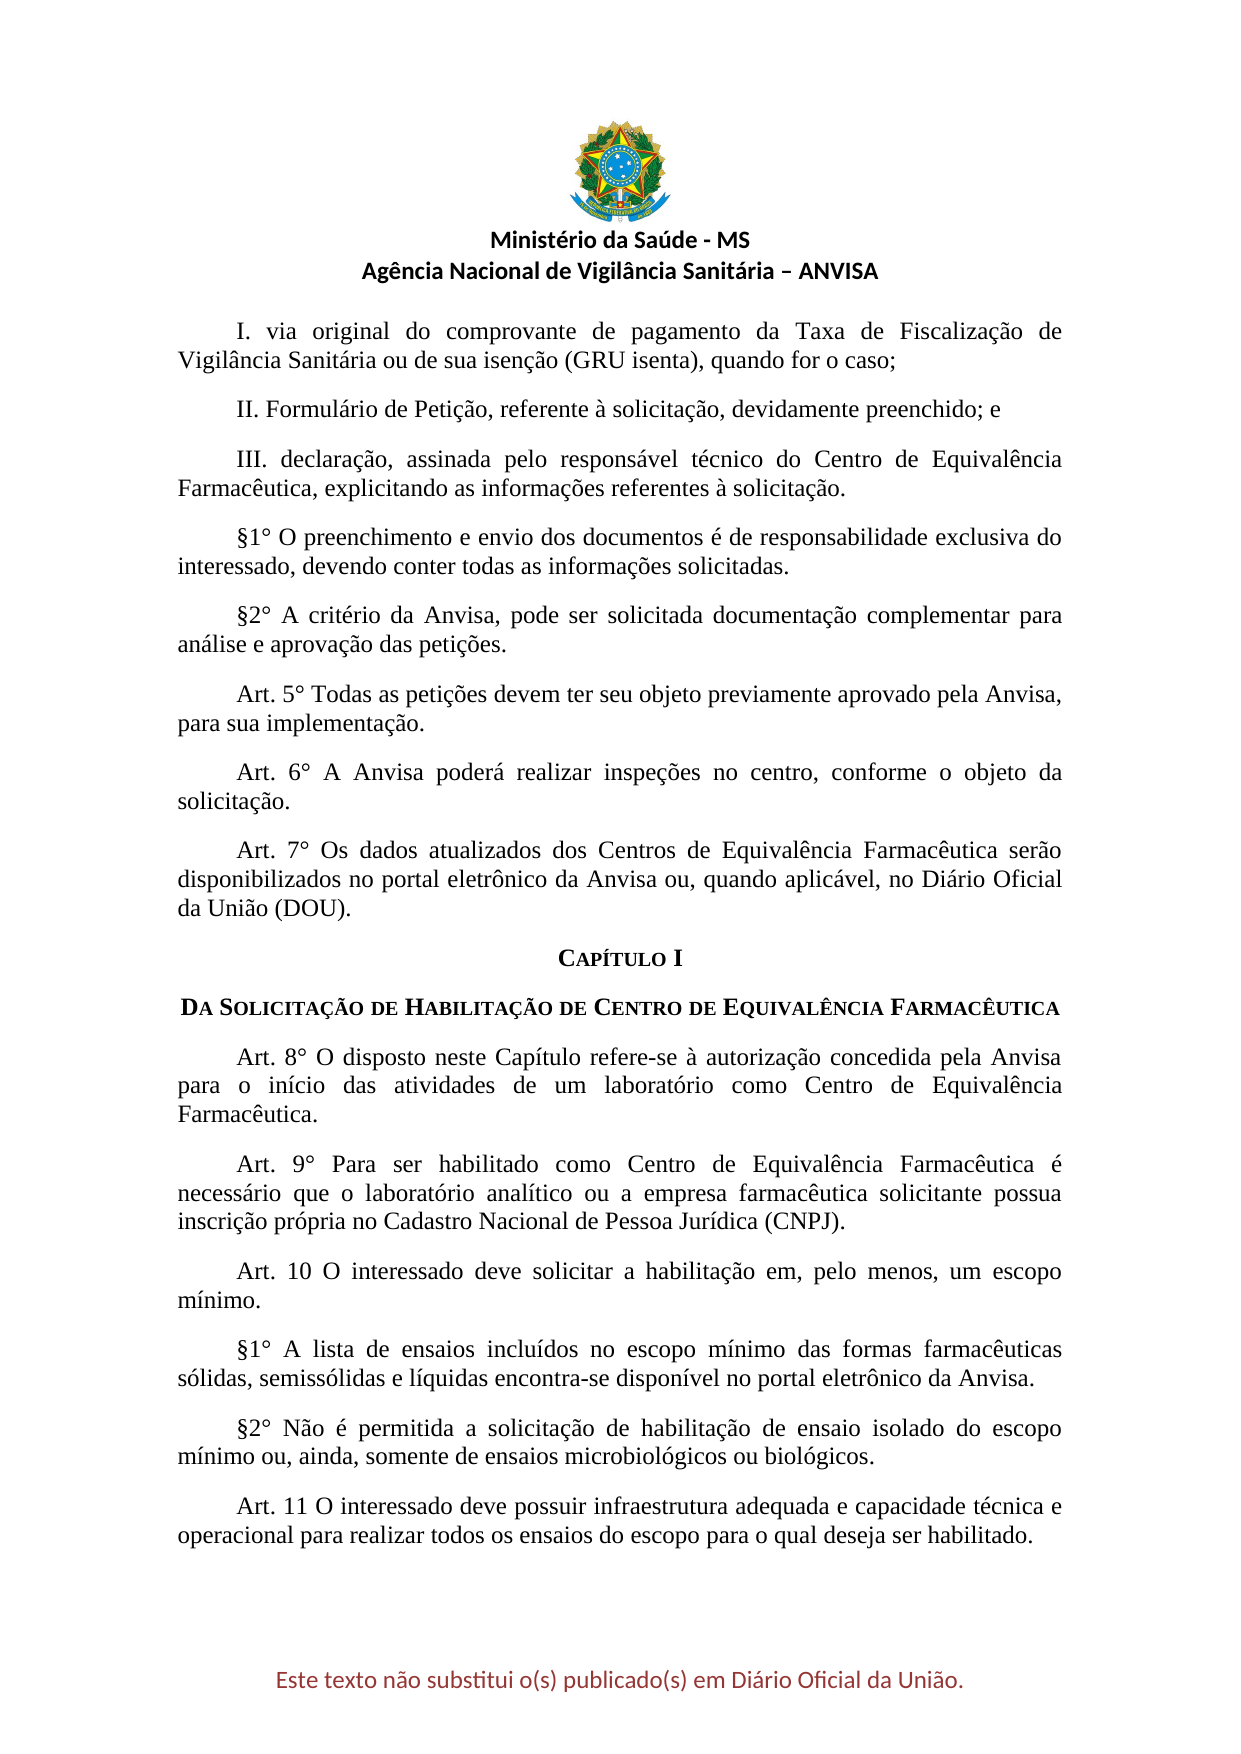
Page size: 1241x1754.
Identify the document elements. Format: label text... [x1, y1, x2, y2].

text Da Solicitação de Habilitação de Centro de Equivalência Farmacêutica [177, 992, 1063, 1021]
text Art. 9° Para ser habilitado como Centro de Equivalência Farmacêutica é necessário que o laboratório analítico ou a empresa farmacêutica solicitante possua inscrição própria no Cadastro Nacional de Pessoa Jurídica (CNPJ). [177, 1149, 1063, 1235]
text I. via original do comprovante de pagamento da Taxa de Fiscalização de Vigilância Sanitária ou de sua isenção (GRU isenta), quando for o caso; [177, 316, 1063, 373]
text III. declaração, assinada pelo responsável técnico do Centro de Equivalência Farmacêutica, explicitando as informações referentes à solicitação. [177, 444, 1063, 501]
text Capítulo I [177, 943, 1063, 971]
picture [566, 118, 674, 225]
text Art. 10 O interessado deve solicitar a habilitação em, pelo menos, um escopo mínimo. [177, 1256, 1063, 1313]
text §1° O preenchimento e envio dos documentos é de responsabilidade exclusiva do interessado, devendo conter todas as informações solicitadas. [177, 522, 1063, 580]
text Art. 5° Todas as petições devem ter seu objeto previamente aprovado pela Anvisa, para sua implementação. [177, 679, 1063, 736]
text §1° A lista de ensaios incluídos no escopo mínimo das formas farmacêuticas sólidas, semissólidas e líquidas encontra-se disponível no portal eletrônico da Anvisa. [177, 1334, 1063, 1392]
text §2° Não é permitida a solicitação de habilitação de ensaio isolado do escopo mínimo ou, ainda, somente de ensaios microbiológicos ou biológicos. [177, 1413, 1063, 1470]
text Art. 6° A Anvisa poderá realizar inspeções no centro, conforme o objeto da solicitação. [177, 757, 1063, 815]
text Art. 7° Os dados atualizados dos Centros de Equivalência Farmacêutica serão disponibilizados no portal eletrônico da Anvisa ou, quando aplicável, no Diário Oficial da União (DOU). [177, 836, 1063, 922]
text Art. 8° O disposto neste Capítulo refere-se à autorização concedida pela Anvisa para o início das atividades de um laboratório como Centro de Equivalência Farmacêutica. [177, 1042, 1063, 1128]
text Art. 11 O interessado deve possuir infraestrutura adequada e capacidade técnica e operacional para realizar todos os ensaios do escopo para o qual deseja ser habilitado. [177, 1491, 1063, 1548]
text §2° A critério da Anvisa, pode ser solicitada documentação complementar para análise e aprovação das petições. [177, 601, 1063, 658]
text II. Formulário de Petição, referente à solicitação, devidamente preenchido; e [177, 394, 1063, 423]
